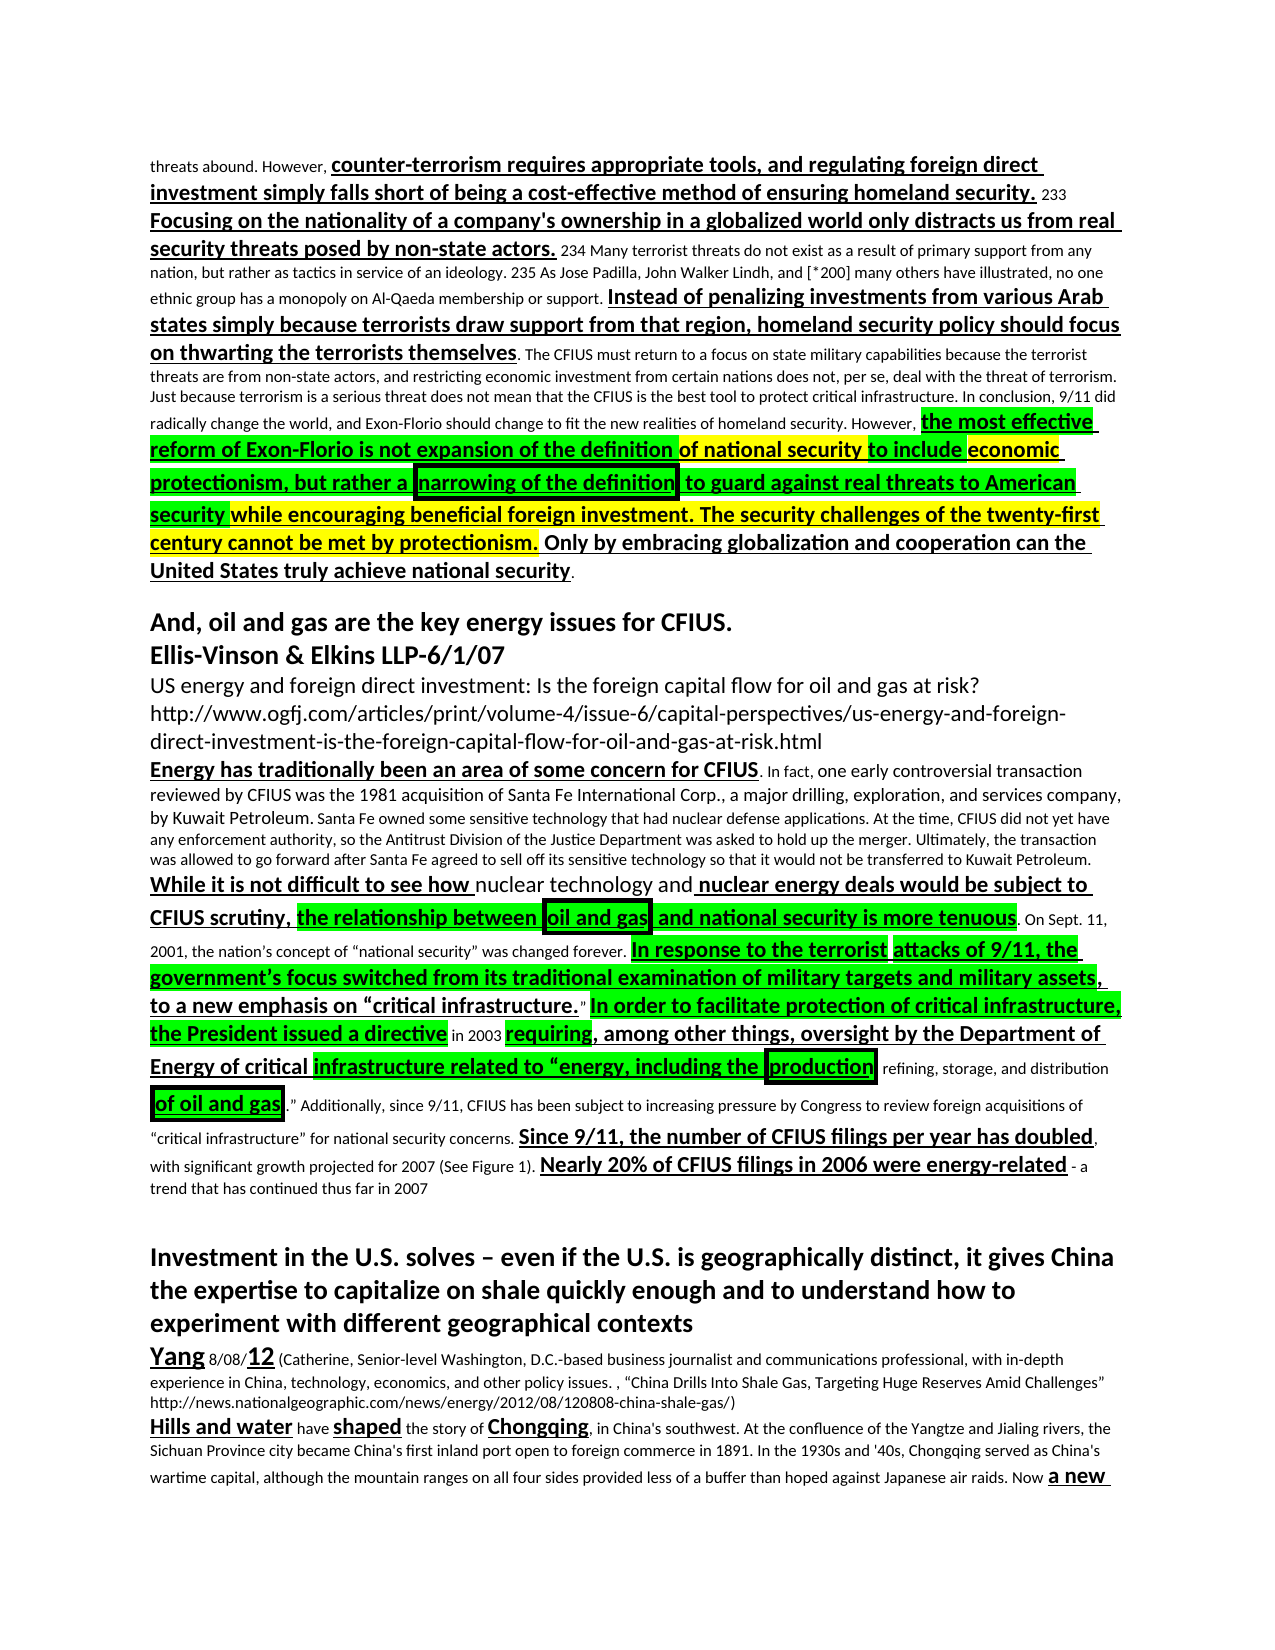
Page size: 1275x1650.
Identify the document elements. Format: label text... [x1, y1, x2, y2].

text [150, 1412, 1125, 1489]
text Yang 8/08/12 (Catherine, Senior-level Washington, D.C.-based business journalist and communications professional, with in-depth experience in China, technology, economics, and other policy issues. , “China Drills Into Shale Gas, Targeting Huge Reserves Amid Challenges” http://news.nationalgeographic.com/news/energy/2012/08/120808-china-shale-gas/) [150, 1339, 1125, 1412]
text http://www.ogfj.com/articles/print/volume-4/issue-6/capital-perspectives/us-energy-and-foreign-direct-investment-is-the-foreign-capital-flow-for-oil-and-gas-at-risk.html [150, 699, 1125, 756]
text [150, 150, 1125, 584]
subtitle And, oil and gas are the key energy issues for CFIUS. [150, 605, 1125, 638]
subtitle Investment in the U.S. solves – even if the U.S. is geographically distinct, it gives China the expertise to capitalize on shale quickly enough and to understand how to experiment with different geographical contexts [150, 1240, 1125, 1339]
text Ellis-Vinson & Elkins LLP-6/1/07 [150, 638, 1125, 671]
text Energy has traditionally been an area of some concern for CFIUS. In fact, one early controversial transaction reviewed by CFIUS was the 1981 acquisition of Santa Fe International Corp., a major drilling, exploration, and services company, by Kuwait Petroleum. Santa Fe owned some sensitive technology that had nuclear defense applications. At the time, CFIUS did not yet have any enforcement authority, so the Antitrust Division of the Justice Department was asked to hold up the merger. Ultimately, the transaction was allowed to go forward after Santa Fe agreed to sell off its sensitive technology so that it would not be transferred to Kuwait Petroleum. While it is not difficult to see how nuclear technology and nuclear energy deals would be subject to CFIUS scrutiny, the relationship between oil and gas and national security is more tenuous. On Sept. 11, 2001, the nation’s concept of “national security” was changed forever. In response to the terrorist attacks of 9/11, the government’s focus switched from its traditional examination of military targets and military assets, to a new emphasis on “critical infrastructure.” In order to facilitate protection of critical infrastructure, the President issued a directive in 2003 requiring, among other things, oversight by the Department of Energy of critical infrastructure related to “energy, including the production refining, storage, and distribution of oil and gas.” Additionally, since 9/11, CFIUS has been subject to increasing pressure by Congress to review foreign acquisitions of “critical infrastructure” for national security concerns. Since 9/11, the number of CFIUS filings per year has doubled, with significant growth projected for 2007 (See Figure 1). Nearly 20% of CFIUS filings in 2006 were energy-related - a trend that has continued thus far in 2007 [150, 756, 1125, 1199]
text US energy and foreign direct investment: Is the foreign capital flow for oil and gas at risk? [150, 671, 1125, 699]
